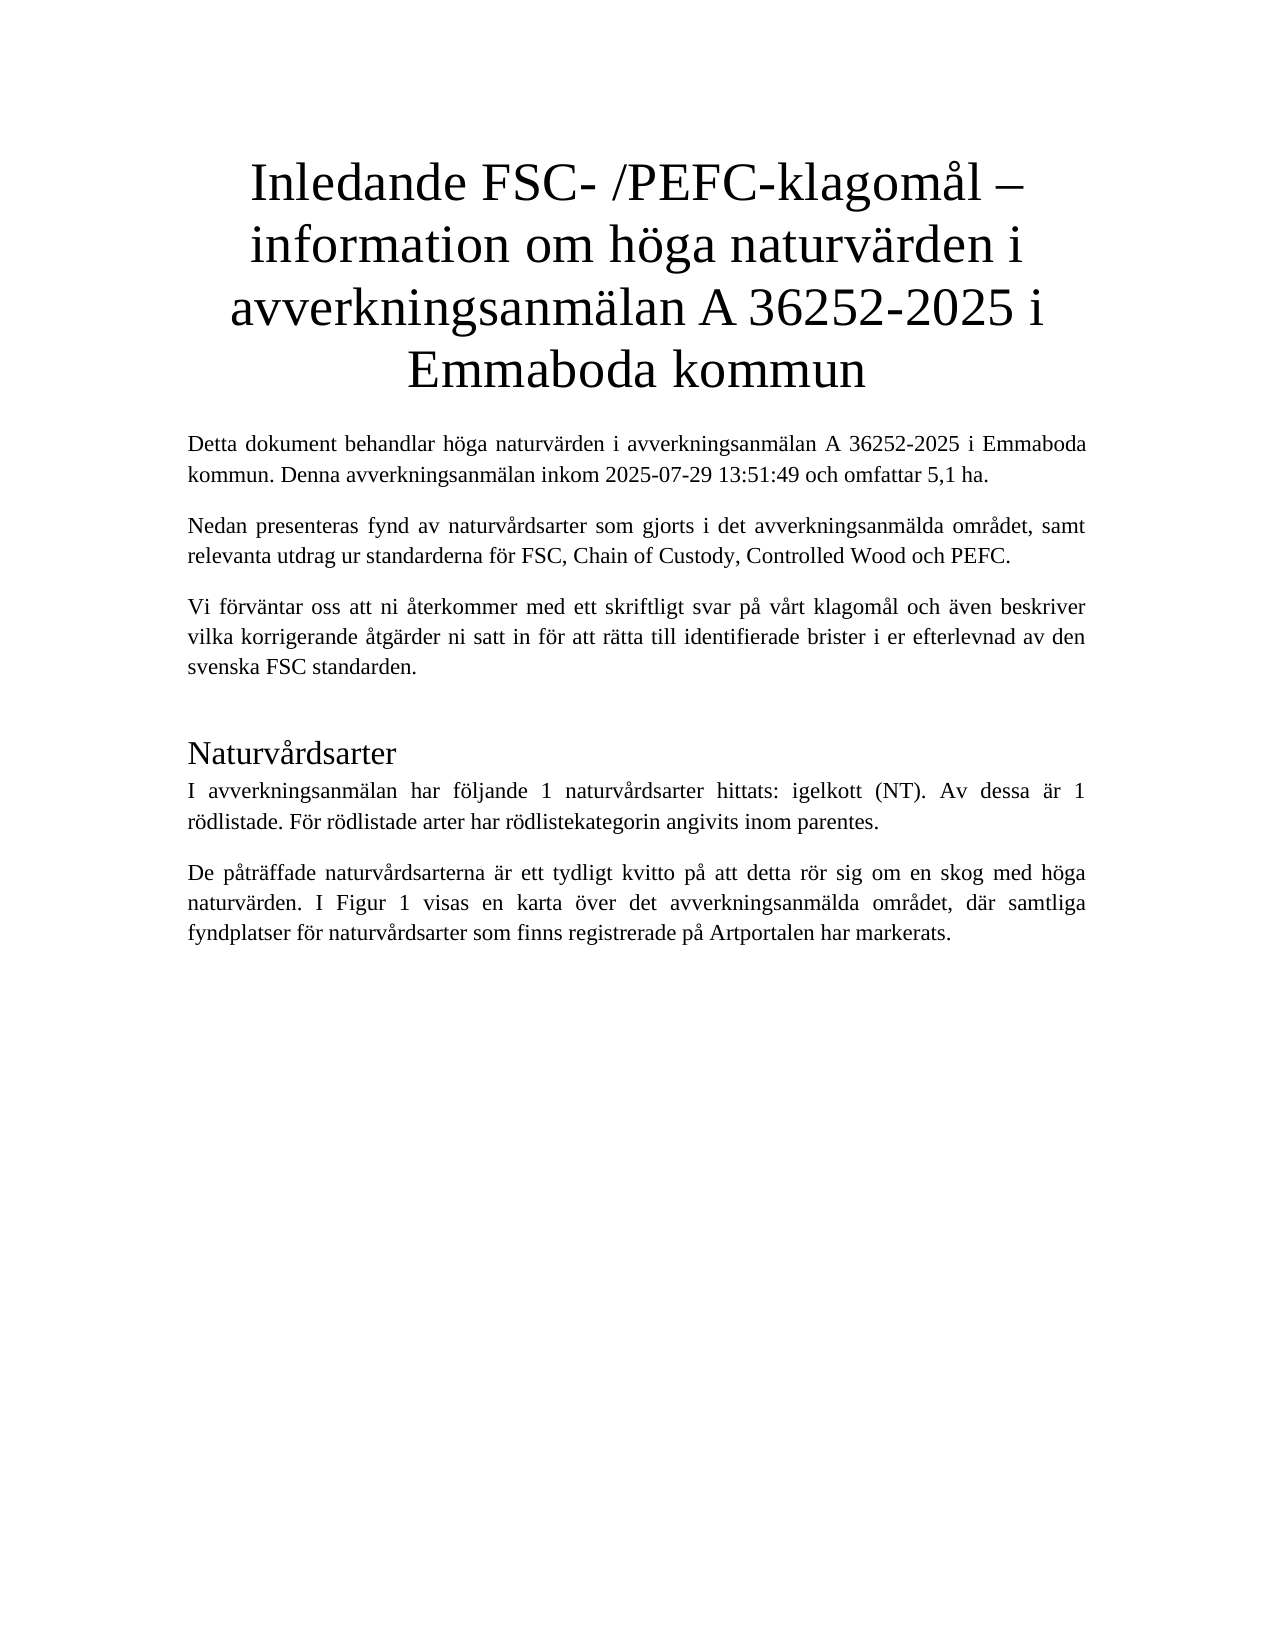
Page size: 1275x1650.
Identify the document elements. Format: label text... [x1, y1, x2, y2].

text De påträffade naturvårdsarterna är ett tydligt kvitto på att detta rör sig om en skog med höga naturvärden. I Figur 1 visas en karta över det avverkningsanmälda området, där samtliga fyndplatser för naturvårdsarter som finns registrerade på Artportalen har markerats. [187, 859, 1087, 946]
text Nedan presenteras fynd av naturvårdsarter som gjorts i det avverkningsanmälda området, samt relevanta utdrag ur standarderna för FSC, Chain of Custody, Controlled Wood och PEFC. [187, 512, 1087, 568]
text I avverkningsanmälan har följande 1 naturvårdsarter hittats: igelkott (NT). Av dessa är 1 rödlistade. För rödlistade arter har rödlistekategorin angivits inom parentes. [187, 778, 1087, 834]
subtitle Naturvårdsarter [187, 733, 1087, 772]
text Detta dokument behandlar höga naturvärden i avverkningsanmälan A 36252-2025 i Emmaboda kommun. Denna avverkningsanmälan inkom 2025-07-29 13:51:49 och omfattar 5,1 ha. [187, 430, 1087, 487]
text Vi förväntar oss att ni återkommer med ett skriftligt svar på vårt klagomål och även beskriver vilka korrigerande åtgärder ni satt in för att rätta till identifierade brister i er efterlevnad av den svenska FSC standarden. [187, 593, 1087, 680]
title Inledande FSC- /PEFC-klagomål – information om höga naturvärden i avverkningsanmälan A 36252-2025 i Emmaboda kommun [187, 150, 1087, 399]
